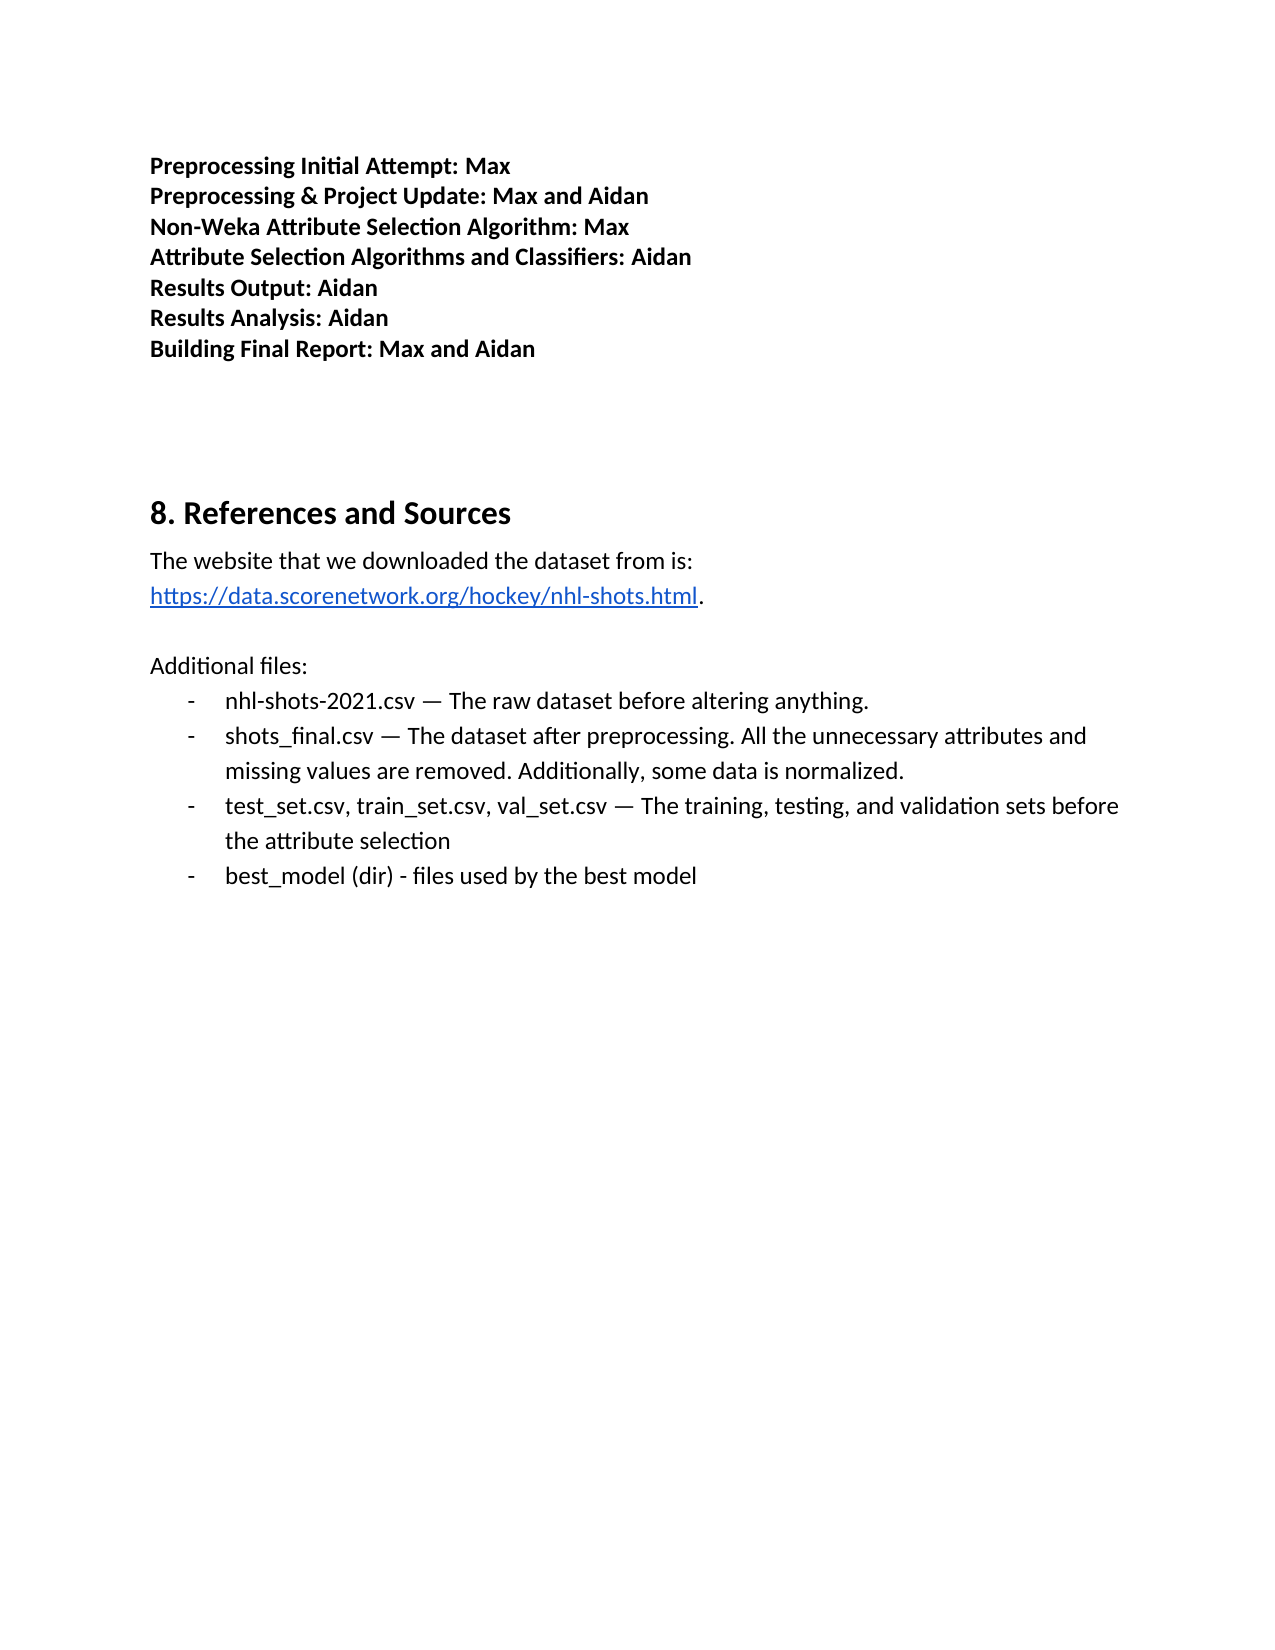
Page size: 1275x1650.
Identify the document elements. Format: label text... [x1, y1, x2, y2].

text Building Final Report: Max and Aidan [150, 333, 1125, 364]
subtitle 8. References and Sources [150, 492, 1125, 532]
text Attribute Selection Algorithms and Classifiers: Aidan [150, 242, 1125, 272]
list nhl-shots-2021.csv — The raw dataset before altering anything. [187, 685, 1125, 716]
list shots_final.csv — The dataset after preprocessing. All the unnecessary attributes and missing values are removed. Additionally, some data is normalized. [187, 720, 1125, 786]
text Results Analysis: Aidan [150, 303, 1125, 333]
list test_set.csv, train_set.csv, val_set.csv — The training, testing, and validation sets before the attribute selection [187, 790, 1125, 856]
text Preprocessing & Project Update: Max and Aidan [150, 181, 1125, 211]
text Results Output: Aidan [150, 272, 1125, 303]
text Additional files: [150, 650, 1125, 681]
text The website that we downloaded the dataset from is: https://data.scorenetwork.org/hockey/nhl-shots.html. [150, 545, 1125, 611]
list best_model (dir) - files used by the best model [187, 860, 1125, 891]
text Preprocessing Initial Attempt: Max [150, 150, 1125, 181]
text Non-Weka Attribute Selection Algorithm: Max [150, 211, 1125, 242]
